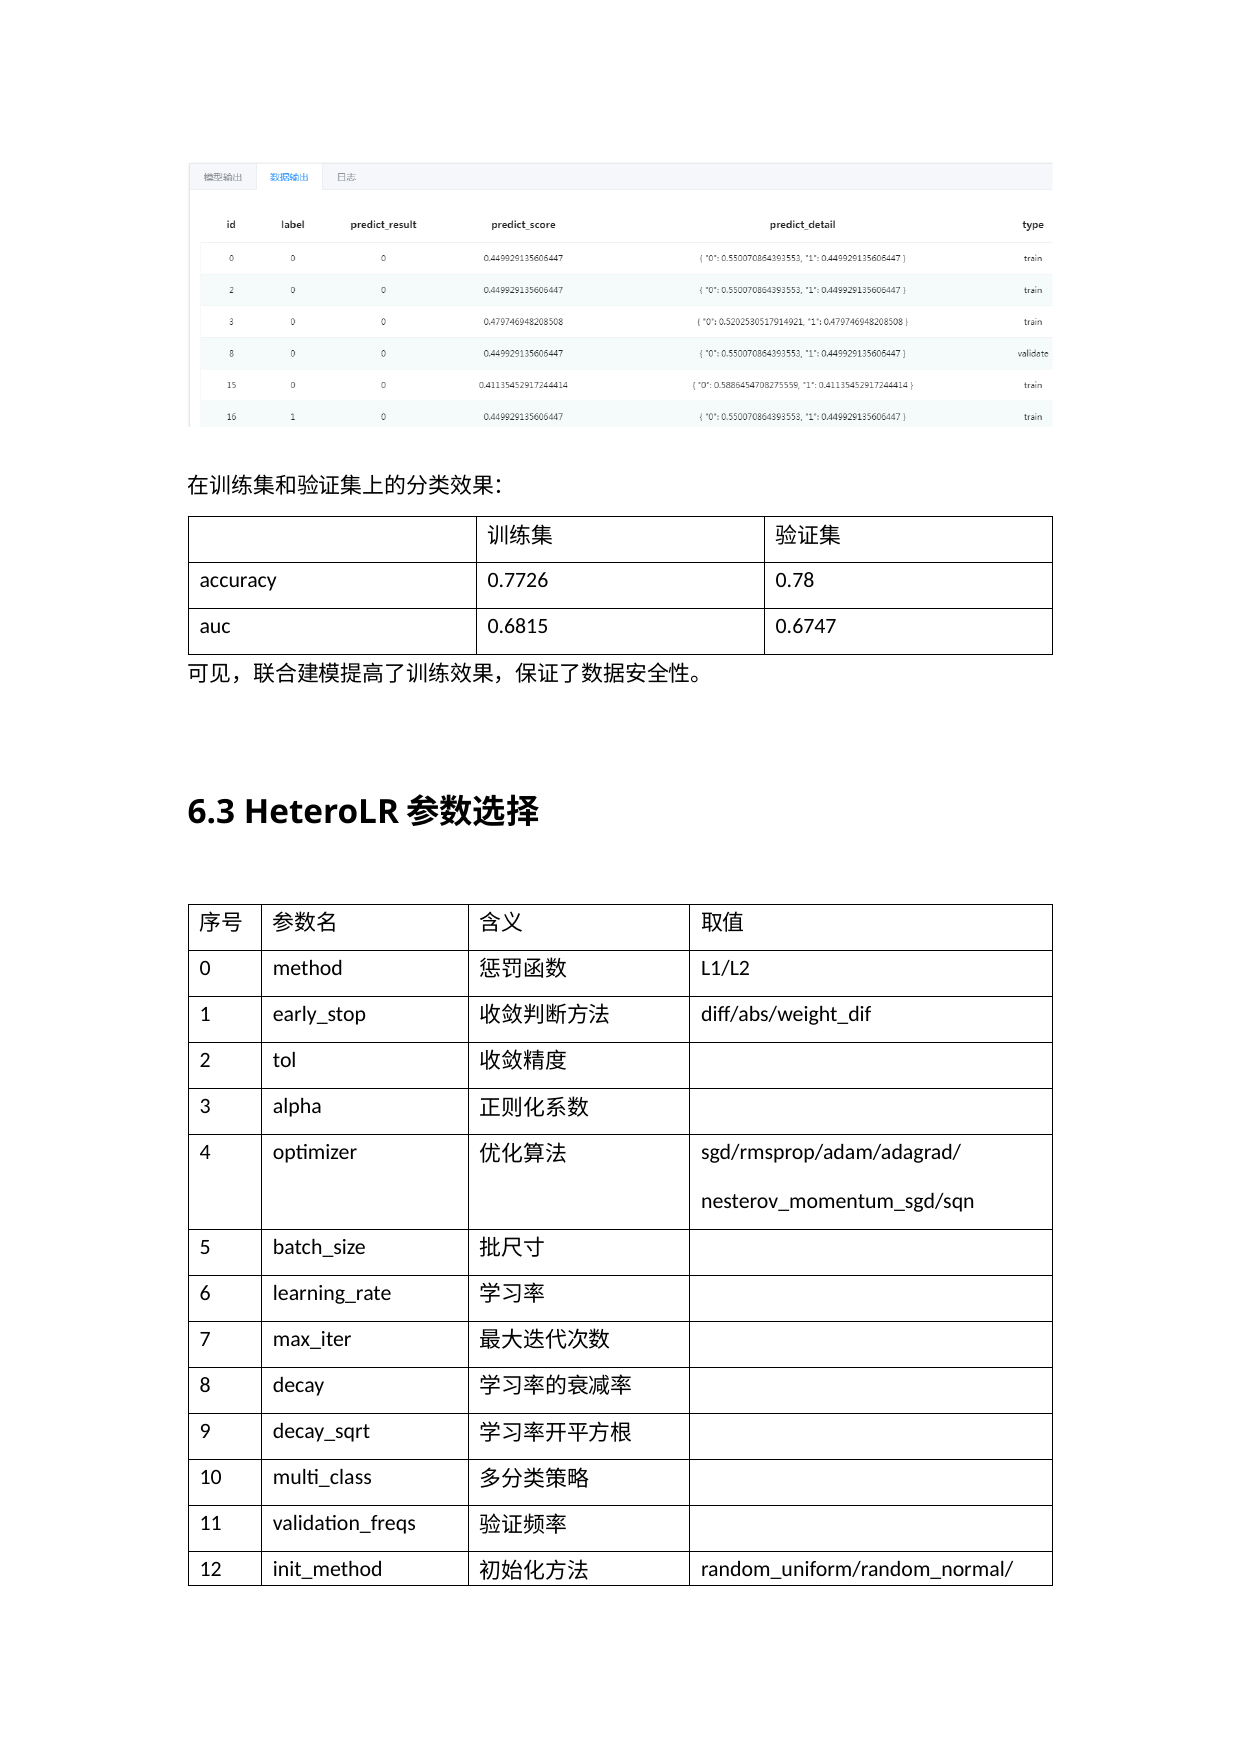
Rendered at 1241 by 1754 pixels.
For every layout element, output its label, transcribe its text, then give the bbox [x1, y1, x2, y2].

table_cell 学习率的衰减率 [469, 1368, 689, 1413]
subtitle 6.3 HeteroLR参数选择 [187, 777, 1053, 842]
table_cell init_method [262, 1552, 468, 1585]
table_cell accuracy [189, 563, 476, 608]
table_cell 验证频率 [469, 1506, 689, 1551]
table_header [189, 517, 476, 562]
table_cell 学习率 [469, 1276, 689, 1321]
table_cell 3 [189, 1089, 261, 1134]
table_cell method [262, 951, 468, 996]
table_cell [690, 1322, 1052, 1367]
table_cell 最大迭代次数 [469, 1322, 689, 1367]
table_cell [690, 1552, 1052, 1585]
table_cell L1/L2 [690, 951, 1052, 996]
table_cell sgd/rmsprop/adam/adagrad/nesterov_momentum_sgd/sqn [690, 1135, 1052, 1229]
table_cell 12 [189, 1552, 261, 1585]
table_cell tol [262, 1043, 468, 1088]
table_cell 2 [189, 1043, 261, 1088]
table_cell [690, 1276, 1052, 1321]
table_cell 收敛判断方法 [469, 997, 689, 1042]
table_cell [690, 1414, 1052, 1459]
table_cell [690, 1506, 1052, 1551]
table_cell 9 [189, 1414, 261, 1459]
table_cell decay [262, 1368, 468, 1413]
table_cell 0.78 [765, 563, 1052, 608]
table_cell auc [189, 609, 476, 654]
table_cell 7 [189, 1322, 261, 1367]
table_cell early_stop [262, 997, 468, 1042]
table_cell [690, 1089, 1052, 1134]
table_cell [690, 1043, 1052, 1088]
table_cell 0.6747 [765, 609, 1052, 654]
text 在训练集和验证集上的分类效果： [187, 468, 1053, 500]
table_cell 11 [189, 1506, 261, 1551]
table_cell 收敛精度 [469, 1043, 689, 1088]
table_header 训练集 [477, 517, 764, 562]
table_cell diff/abs/weight_dif [690, 997, 1052, 1042]
table_cell learning_rate [262, 1276, 468, 1321]
table_cell alpha [262, 1089, 468, 1134]
table_cell validation_freqs [262, 1506, 468, 1551]
table_cell 1 [189, 997, 261, 1042]
table_cell 0.6815 [477, 609, 764, 654]
table_cell 6 [189, 1276, 261, 1321]
picture [187, 162, 1053, 427]
table_cell 4 [189, 1135, 261, 1229]
table_cell multi_class [262, 1460, 468, 1505]
table_header 取值 [690, 905, 1052, 950]
table_header 验证集 [765, 517, 1052, 562]
table_header 参数名 [262, 905, 468, 950]
text 可见，联合建模提高了训练效果，保证了数据安全性。 [187, 655, 1053, 688]
table_cell [690, 1230, 1052, 1275]
table_header 含义 [469, 905, 689, 950]
table_cell 学习率开平方根 [469, 1414, 689, 1459]
table_cell max_iter [262, 1322, 468, 1367]
table_cell 0 [189, 951, 261, 996]
table_cell batch_size [262, 1230, 468, 1275]
table_cell [690, 1460, 1052, 1505]
table_cell 初始化方法 [469, 1552, 689, 1585]
table_cell 0.7726 [477, 563, 764, 608]
table_cell 8 [189, 1368, 261, 1413]
table_cell [690, 1368, 1052, 1413]
table_header 序号 [189, 905, 261, 950]
table_cell 多分类策略 [469, 1460, 689, 1505]
table_cell optimizer [262, 1135, 468, 1229]
table_cell 正则化系数 [469, 1089, 689, 1134]
table_cell 优化算法 [469, 1135, 689, 1229]
table_cell 批尺寸 [469, 1230, 689, 1275]
table_cell decay_sqrt [262, 1414, 468, 1459]
table_cell 惩罚函数 [469, 951, 689, 996]
table_cell 10 [189, 1460, 261, 1505]
table_cell 5 [189, 1230, 261, 1275]
